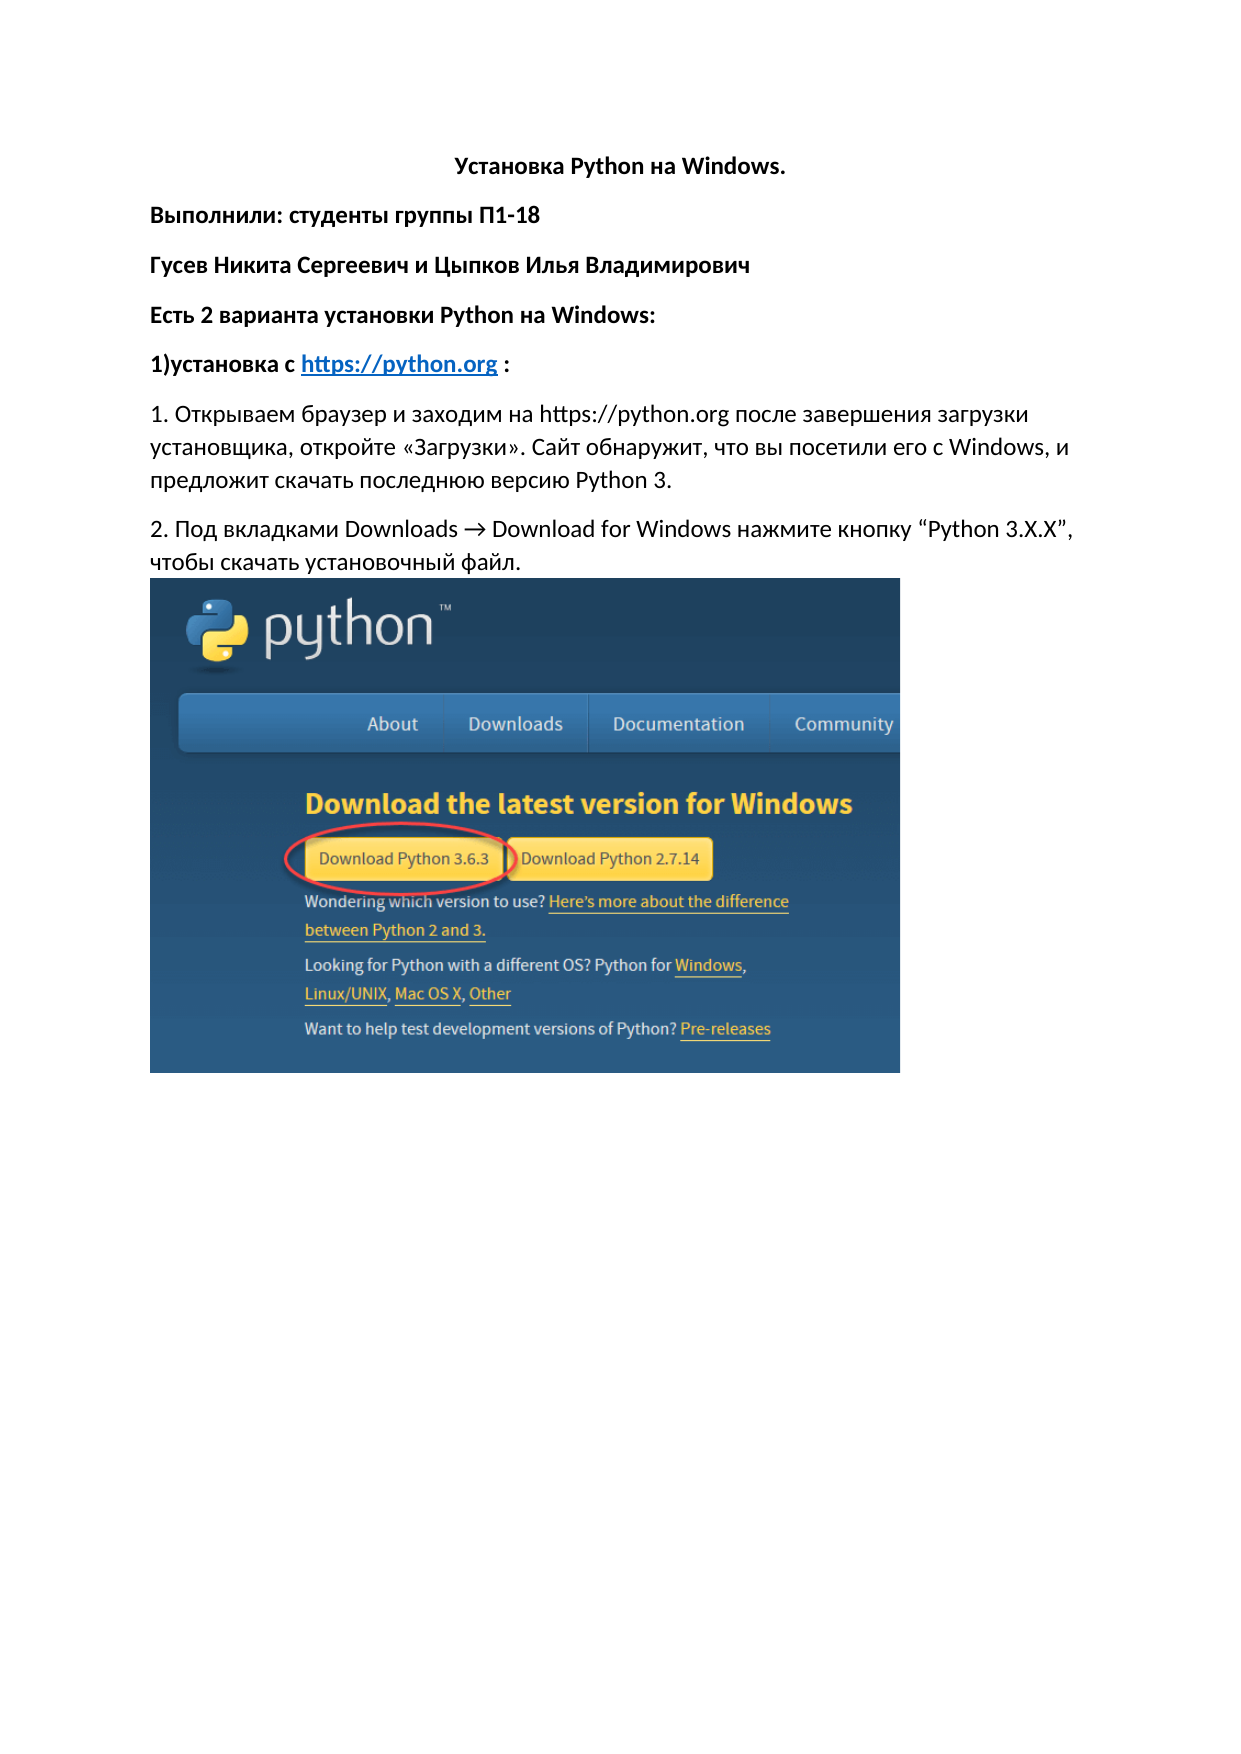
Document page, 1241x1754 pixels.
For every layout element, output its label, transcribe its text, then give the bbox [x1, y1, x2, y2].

text 1. Открываем браузер и заходим на https://python.org после завершения загрузки установщика, откройте «Загрузки». Сайт обнаружит, что вы посетили его с Windows, и предложит скачать последнюю версию Python 3. [150, 398, 1090, 494]
text Выполнили: студенты группы П1-18 [150, 199, 1090, 230]
text Есть 2 варианта установки Python на Windows: [150, 299, 1090, 329]
text 1)установка с https://python.org : [150, 348, 1090, 379]
picture [150, 578, 901, 1073]
text Гусев Никита Сергеевич и Цыпков Илья Владимирович [150, 249, 1090, 280]
text Установка Python на Windows. [150, 150, 1090, 181]
